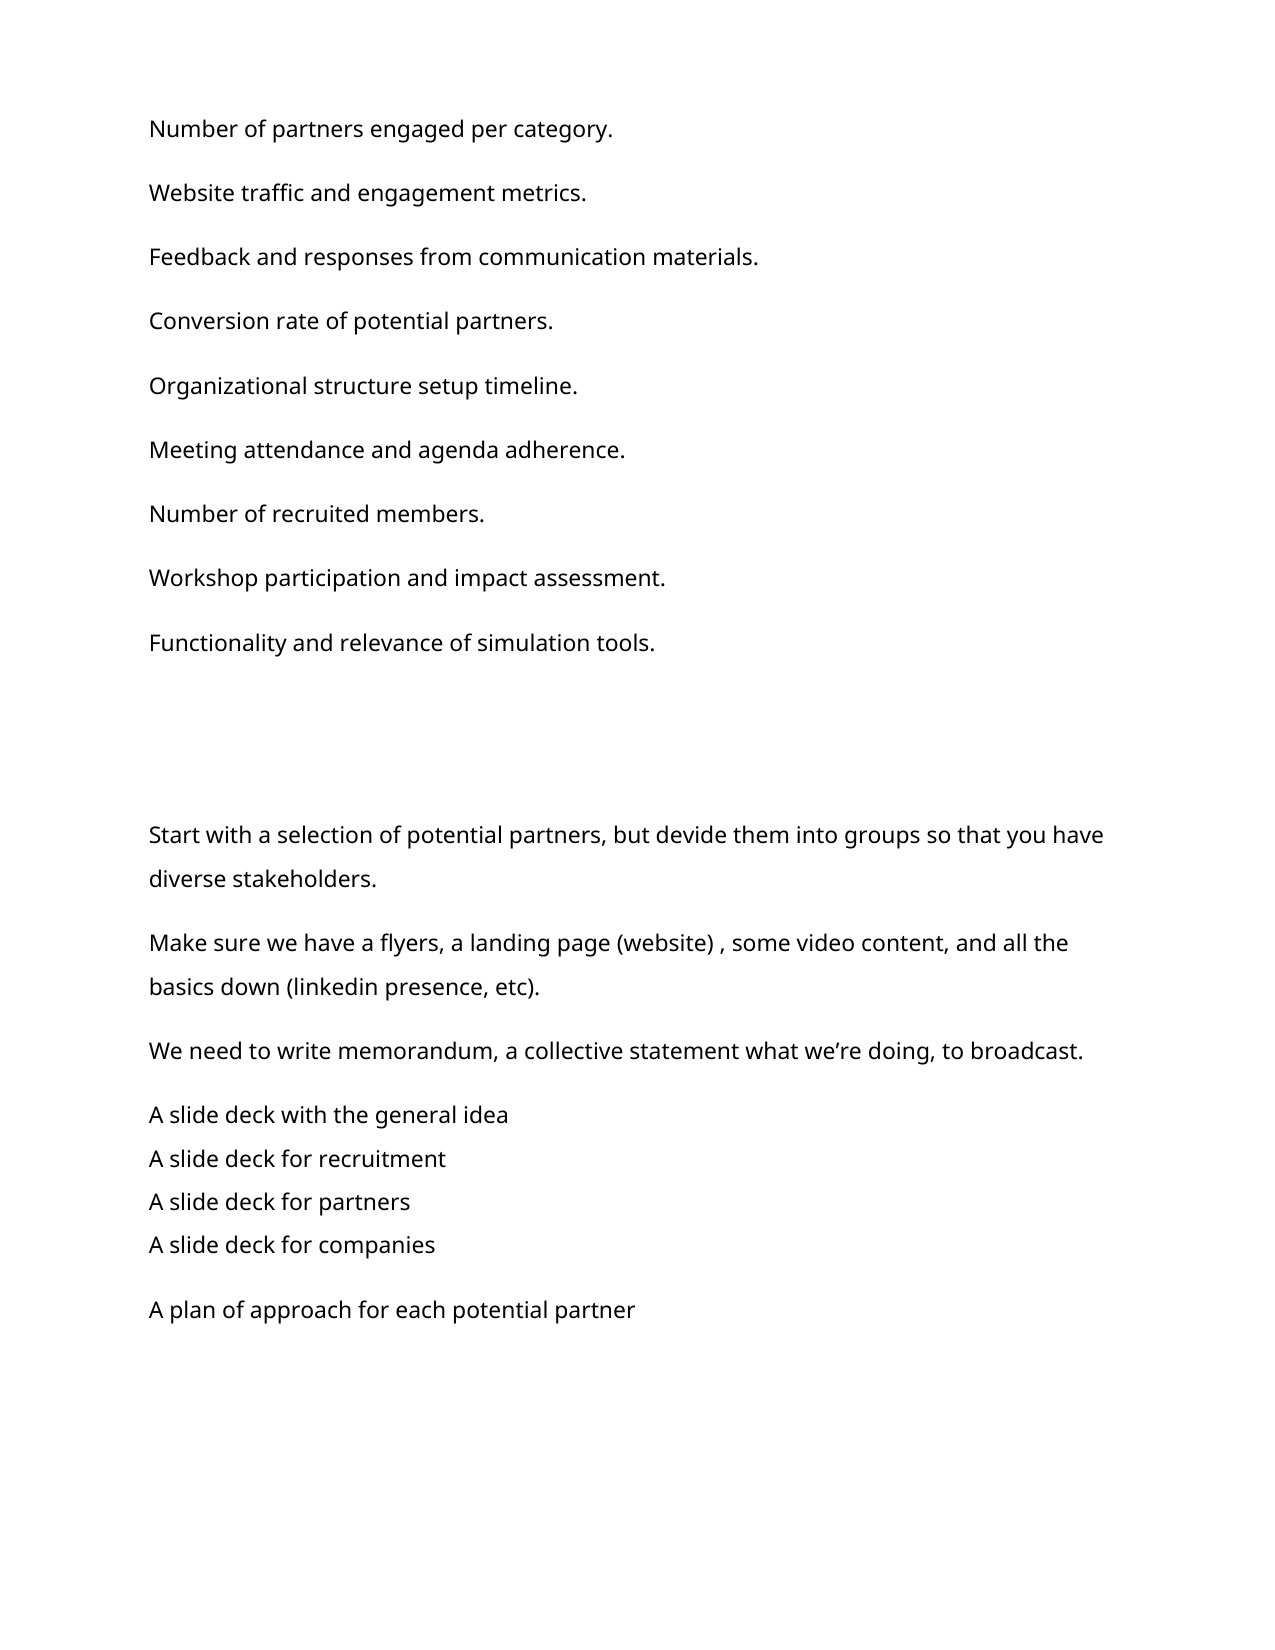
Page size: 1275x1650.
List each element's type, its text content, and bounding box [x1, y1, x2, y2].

text A slide deck with the general idea A slide deck for recruitment A slide deck for partners A slide deck for companies [148, 1099, 1125, 1261]
text Meeting attendance and agenda adherence. [148, 434, 1125, 465]
text Number of partners engaged per category. [148, 112, 1125, 144]
text Feedback and responses from communication materials. [148, 241, 1125, 272]
text Number of recruited members. [148, 498, 1125, 529]
text Organizational structure setup timeline. [148, 369, 1125, 401]
text Make sure we have a flyers, a landing page (website) , some video content, and all the basics down (linkedin presence, etc). [148, 927, 1125, 1002]
text Functionality and relevance of simulation tools. [148, 627, 1125, 658]
text Start with a selection of potential partners, but devide them into groups so that you have diverse stakeholders. [148, 819, 1125, 894]
text Website traffic and engagement metrics. [148, 177, 1125, 208]
text A plan of approach for each potential partner [148, 1294, 1125, 1325]
text Conversion rate of potential partners. [148, 305, 1125, 337]
text We need to write memorandum, a collective statement what we’re doing, to broadcast. [148, 1035, 1125, 1066]
text Workshop participation and impact assessment. [148, 562, 1125, 594]
